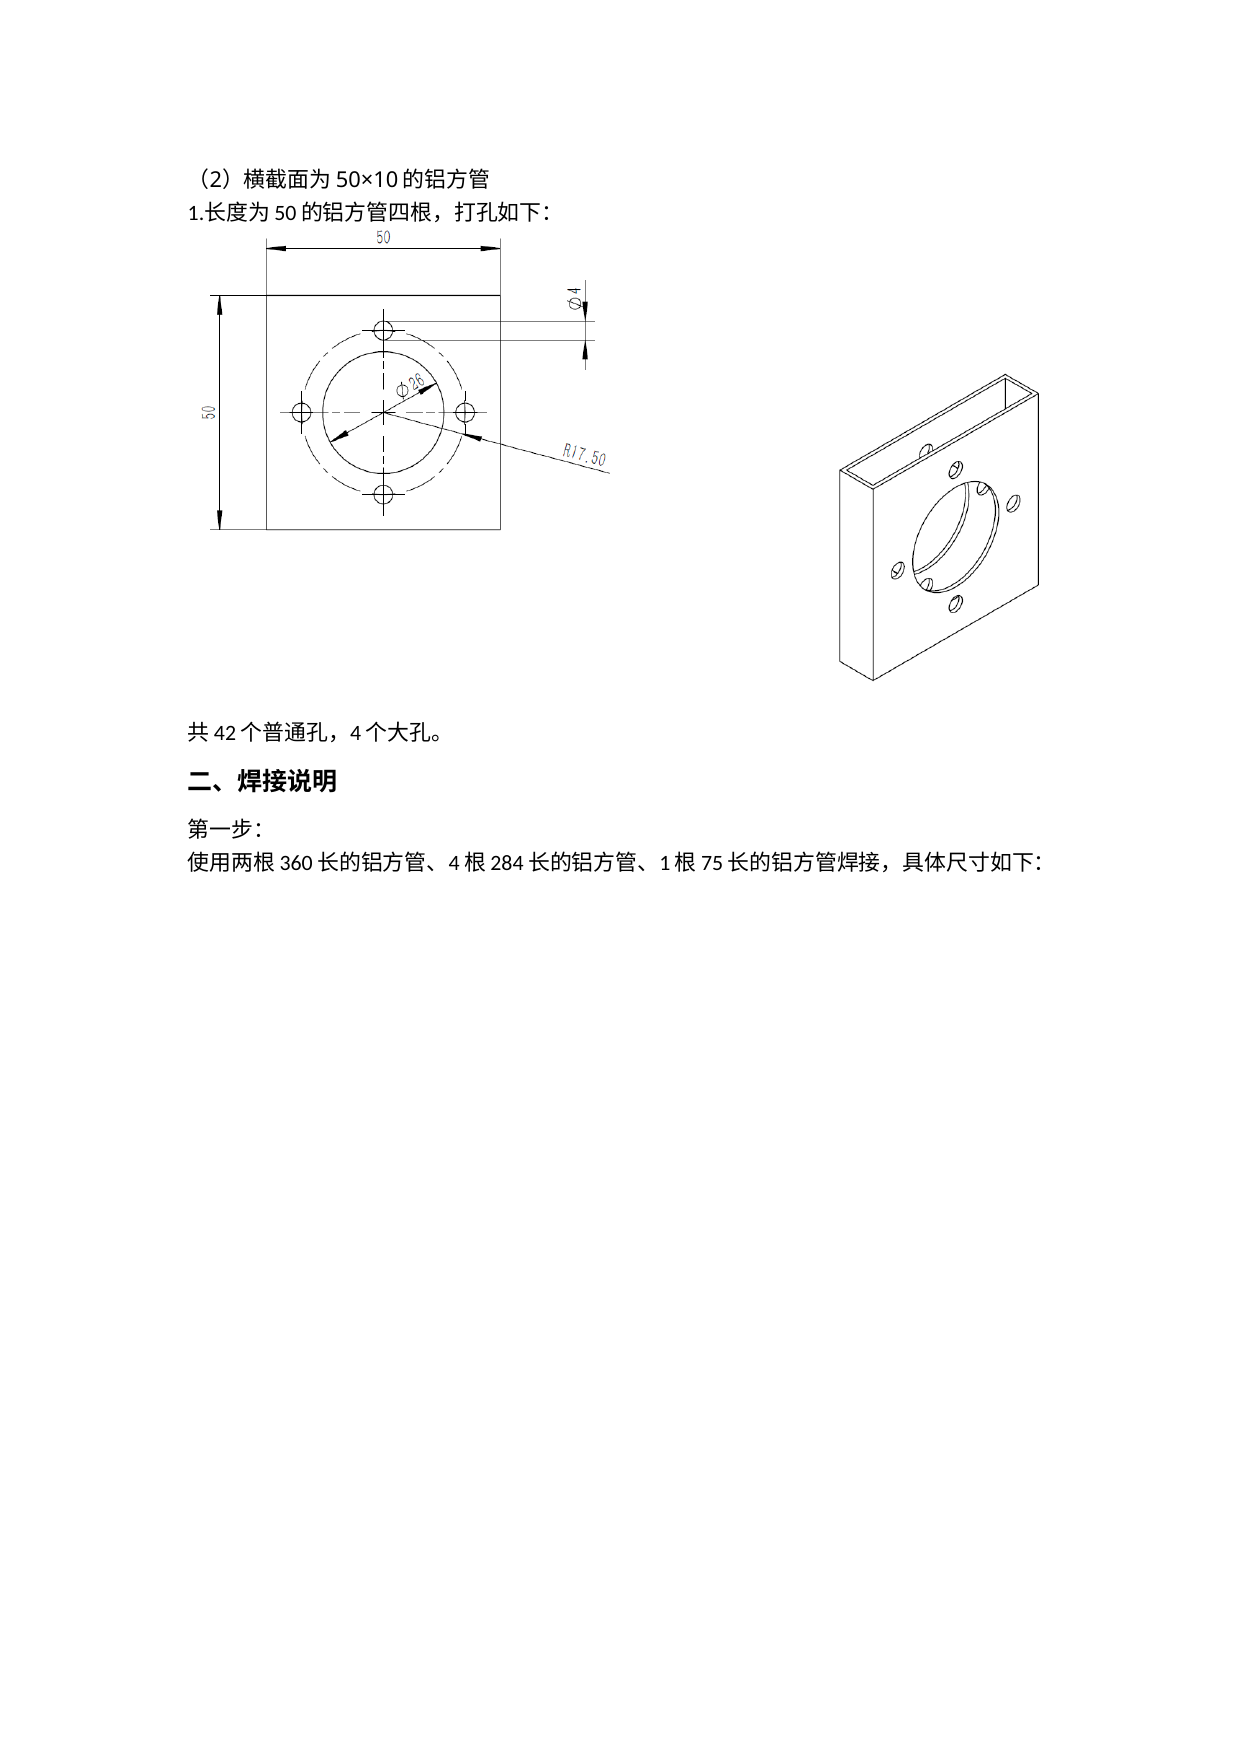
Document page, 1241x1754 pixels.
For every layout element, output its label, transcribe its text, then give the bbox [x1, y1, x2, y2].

picture [187, 227, 1053, 698]
text （2）横截面为50×10的铝方管 [187, 162, 1053, 194]
text 二、焊接说明 [187, 747, 1053, 812]
text 使用两根360长的铝方管、4根284长的铝方管、1根75长的铝方管焊接，具体尺寸如下： [187, 844, 1053, 877]
text 第一步： [187, 812, 1053, 844]
text 共42个普通孔，4个大孔。 [187, 714, 1053, 747]
text 1.长度为50的铝方管四根，打孔如下： [187, 194, 1053, 227]
